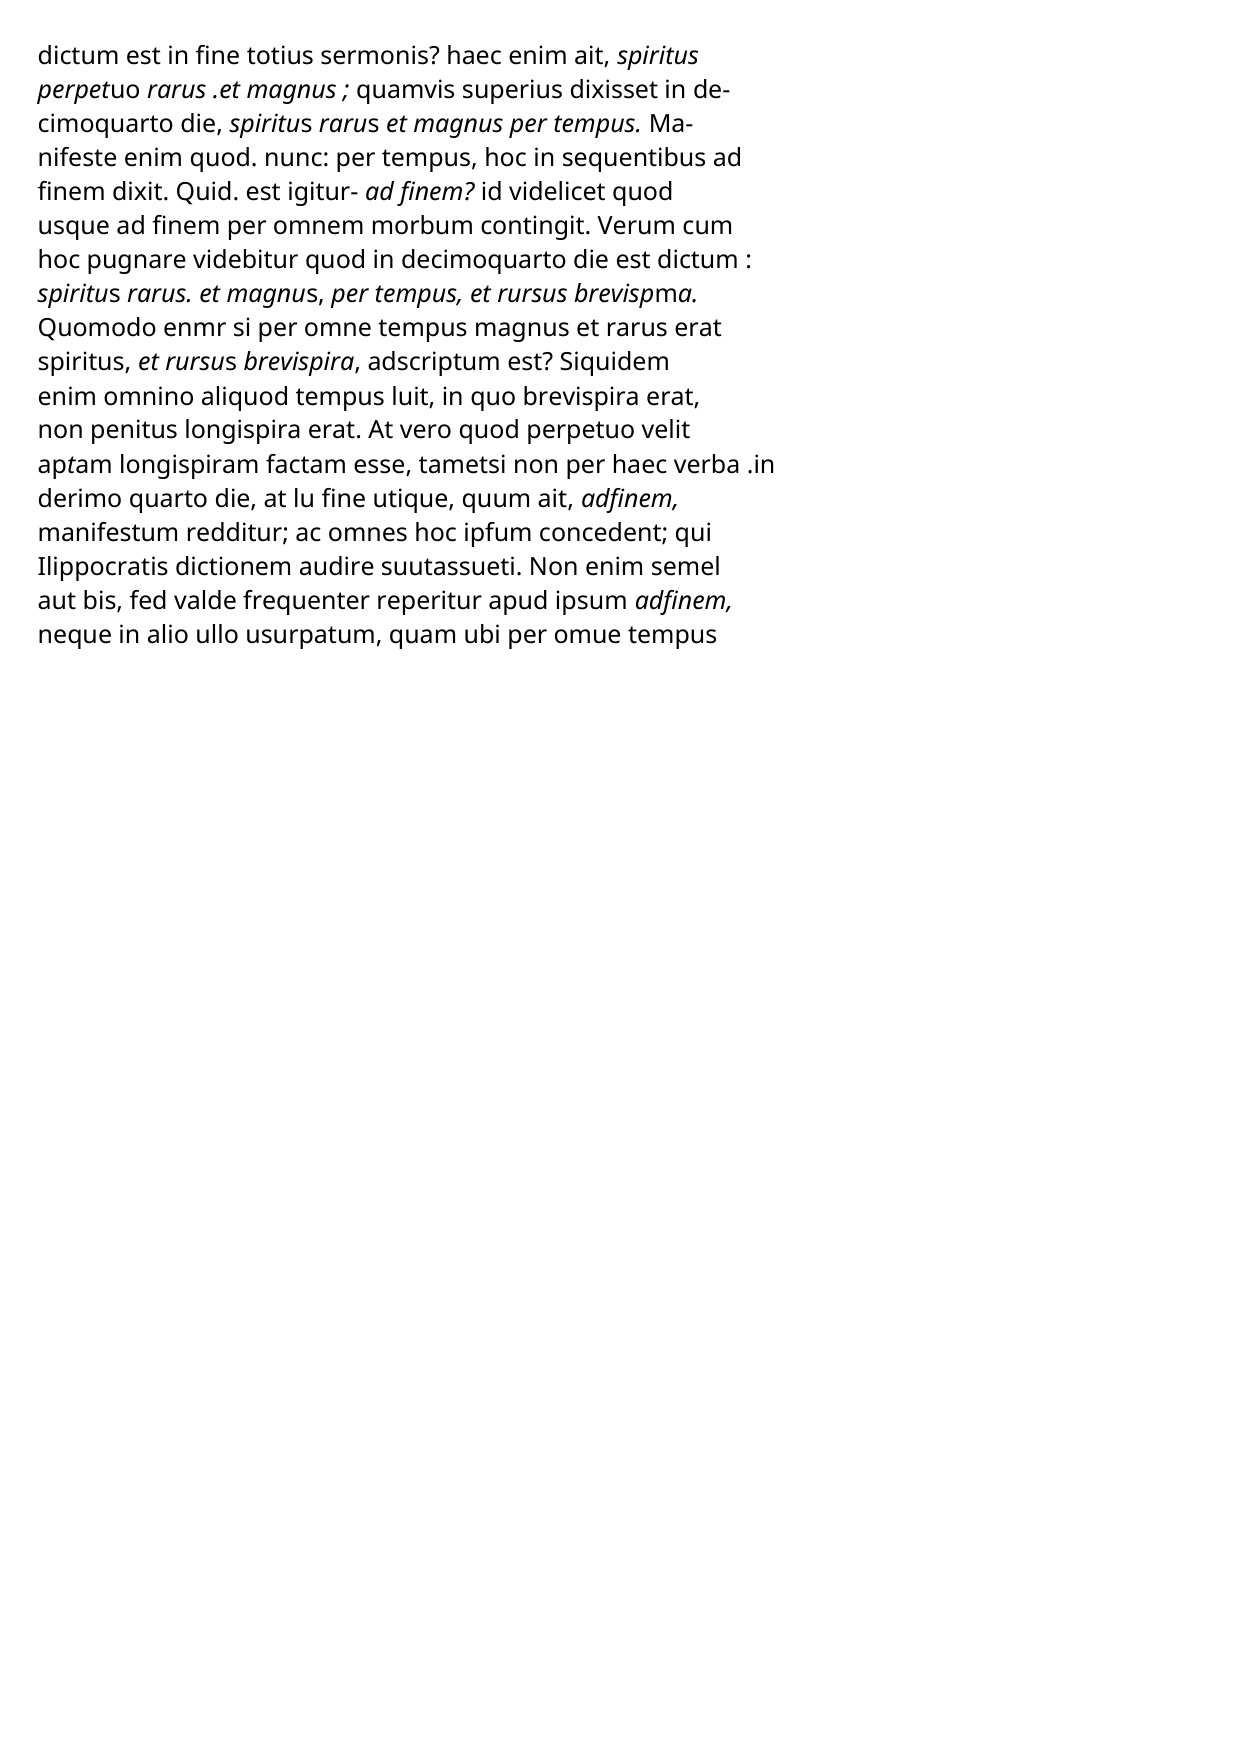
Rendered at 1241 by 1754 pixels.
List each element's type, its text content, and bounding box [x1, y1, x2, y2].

text dictum est in fine totius sermonis? haec enim ait, spiritus perpetuo rarus .et magnus ; quamvis superius dixisset in de- cimoquarto die, spiritus rarus et magnus per tempus. Ma- nifeste enim quod. nunc: per tempus, hoc in sequentibus ad finem dixit. Quid. est igitur- ad finem? id videlicet quod usque ad finem per omnem morbum contingit. Verum cum hoc pugnare videbitur quod in decimoquarto die est dictum : spiritus rarus. et magnus, per tempus, et rursus brevispma. Quomodo enmr si per omne tempus magnus et rarus erat spiritus, et rursus brevispira, adscriptum est? Siquidem enim omnino aliquod tempus luit, in quo brevispira erat, non penitus longispira erat. At vero quod perpetuo velit aptam longispiram factam esse, tametsi non per haec verba .in derimo quarto die, at lu fine utique, quum ait, adfinem, manifestum redditur; ac omnes hoc ipfum concedent; qui Ilippocratis dictionem audire suutassueti. Non enim semel aut bis, fed valde frequenter reperitur apud ipsum adfinem, neque in alio ullo usurpatum, quam ubi per omue tempus [37, 37, 1203, 651]
